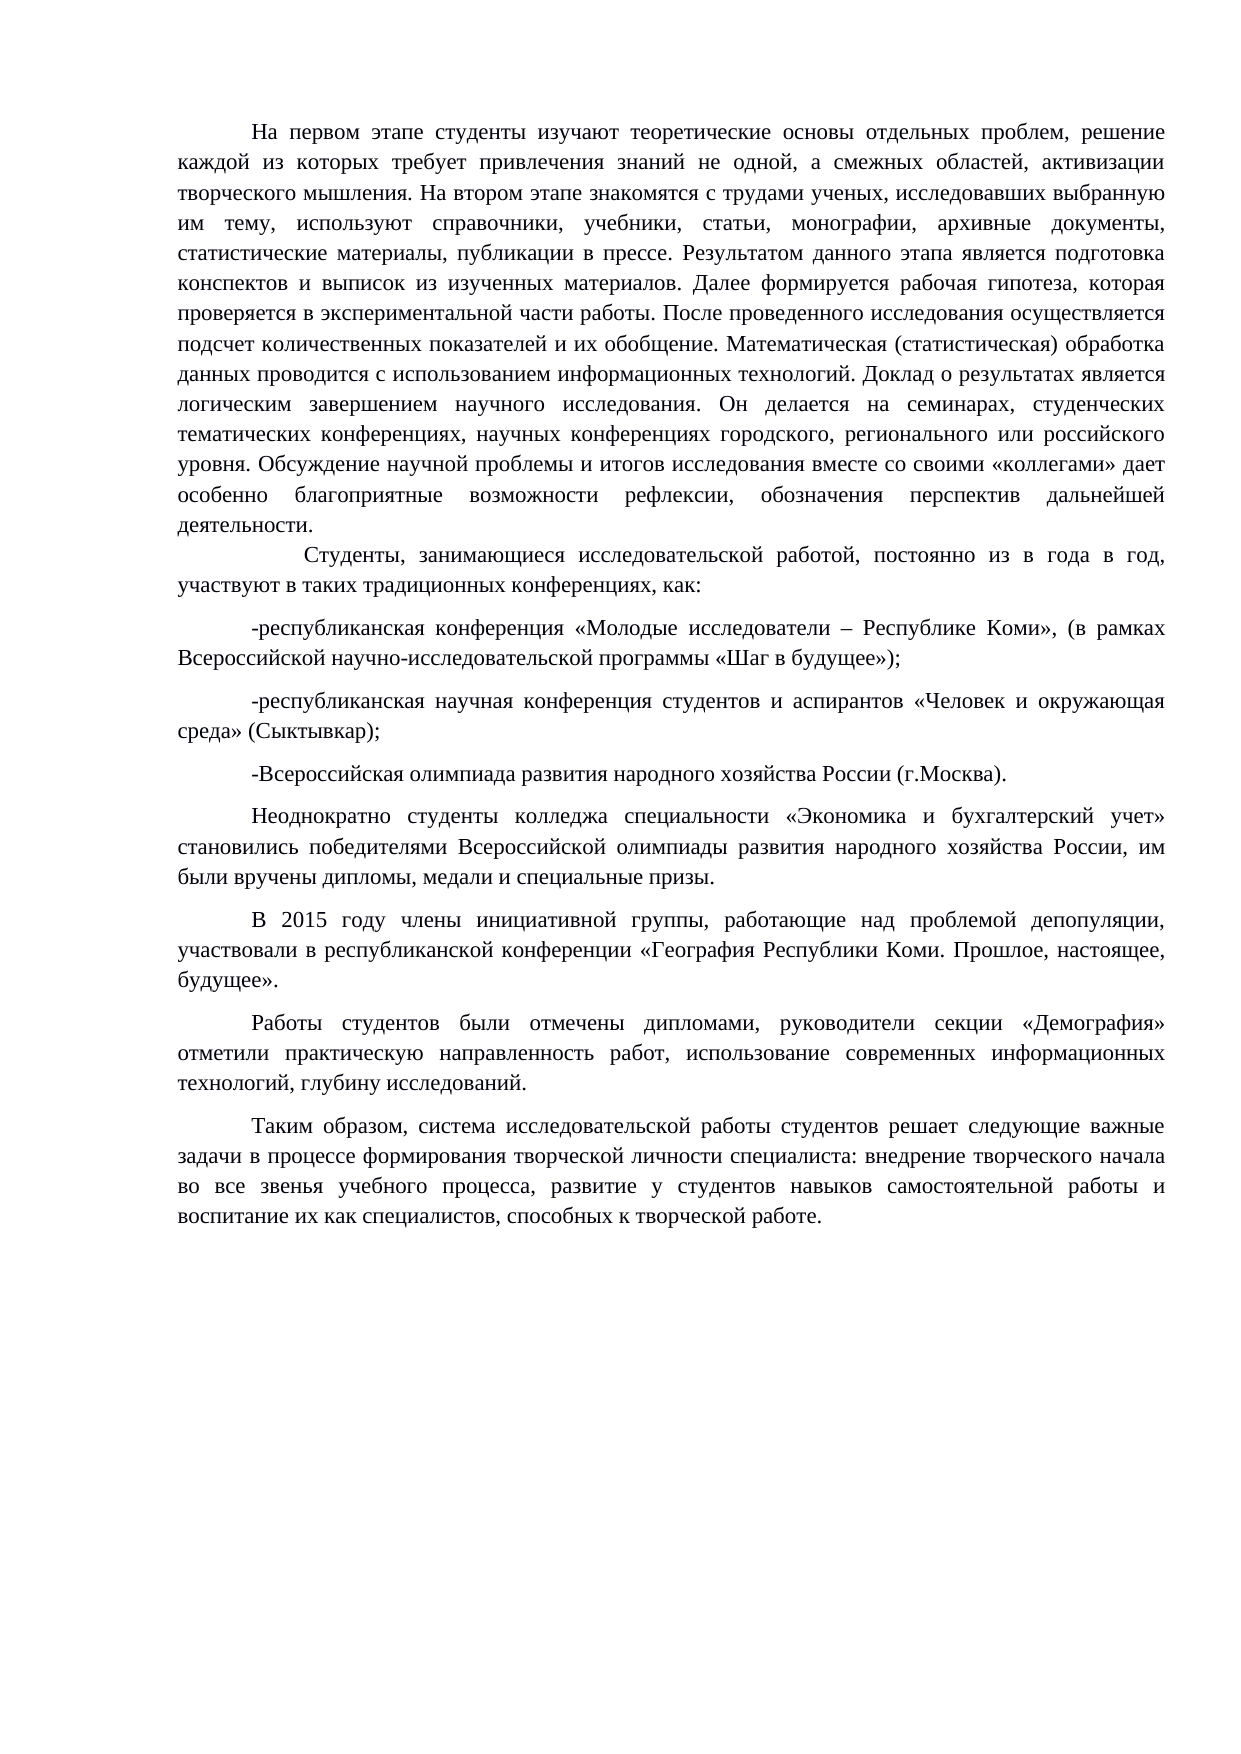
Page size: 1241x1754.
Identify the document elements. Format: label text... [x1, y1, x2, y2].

text В 2015 году члены инициативной группы, работающие над проблемой депопуляции, участвовали в республиканской конференции «География Республики Коми. Прошлое, настоящее, будущее». [177, 906, 1167, 992]
text Работы студентов были отмечены дипломами, руководители секции «Демография» отметили практическую направленность работ, использование современных информационных технологий, глубину исследований. [177, 1009, 1167, 1096]
text -республиканская конференция «Молодые исследователи – Республике Коми», (в рамках Всероссийской научно-исследовательской программы «Шаг в будущее»); [177, 614, 1167, 671]
text -республиканская научная конференция студентов и аспирантов «Человек и окружающая среда» (Сыктывкар); [177, 687, 1167, 743]
text На первом этапе студенты изучают теоретические основы отдельных проблем, решение каждой из которых требует привлечения знаний не одной, а смежных областей, активизации творческого мышления. На втором этапе знакомятся с трудами ученых, исследовавших выбранную им тему, используют справочники, учебники, статьи, монографии, архивные документы, статистические материалы, публикации в прессе. Результатом данного этапа является подготовка конспектов и выписок из изученных материалов. Далее формируется рабочая гипотеза, которая проверяется в экспериментальной части работы. После проведенного исследования осуществляется подсчет количественных показателей и их обобщение. Математическая (статистическая) обработка данных проводится с использованием информационных технологий. Доклад о результатах является логическим завершением научного исследования. Он делается на семинарах, студенческих тематических конференциях, научных конференциях городского, регионального или российского уровня. Обсуждение научной проблемы и итогов исследования вместе со своими «коллегами» дает особенно благоприятные возможности рефлексии, обозначения перспектив дальнейшей деятельности. Студенты, занимающиеся исследовательской работой, постоянно из в года в год, участвуют в таких традиционных конференциях, как: [177, 118, 1167, 598]
text -Всероссийская олимпиада развития народного хозяйства России (г.Москва). [177, 760, 1167, 786]
text Неоднократно студенты колледжа специальности «Экономика и бухгалтерский учет» становились победителями Всероссийской олимпиады развития народного хозяйства России, им были вручены дипломы, медали и специальные призы. [177, 802, 1167, 889]
text Таким образом, система исследовательской работы студентов решает следующие важные задачи в процессе формирования творческой личности специалиста: внедрение творческого начала во все звенья учебного процесса, развитие у студентов навыков самостоятельной работы и воспитание их как специалистов, способных к творческой работе. [177, 1112, 1167, 1229]
